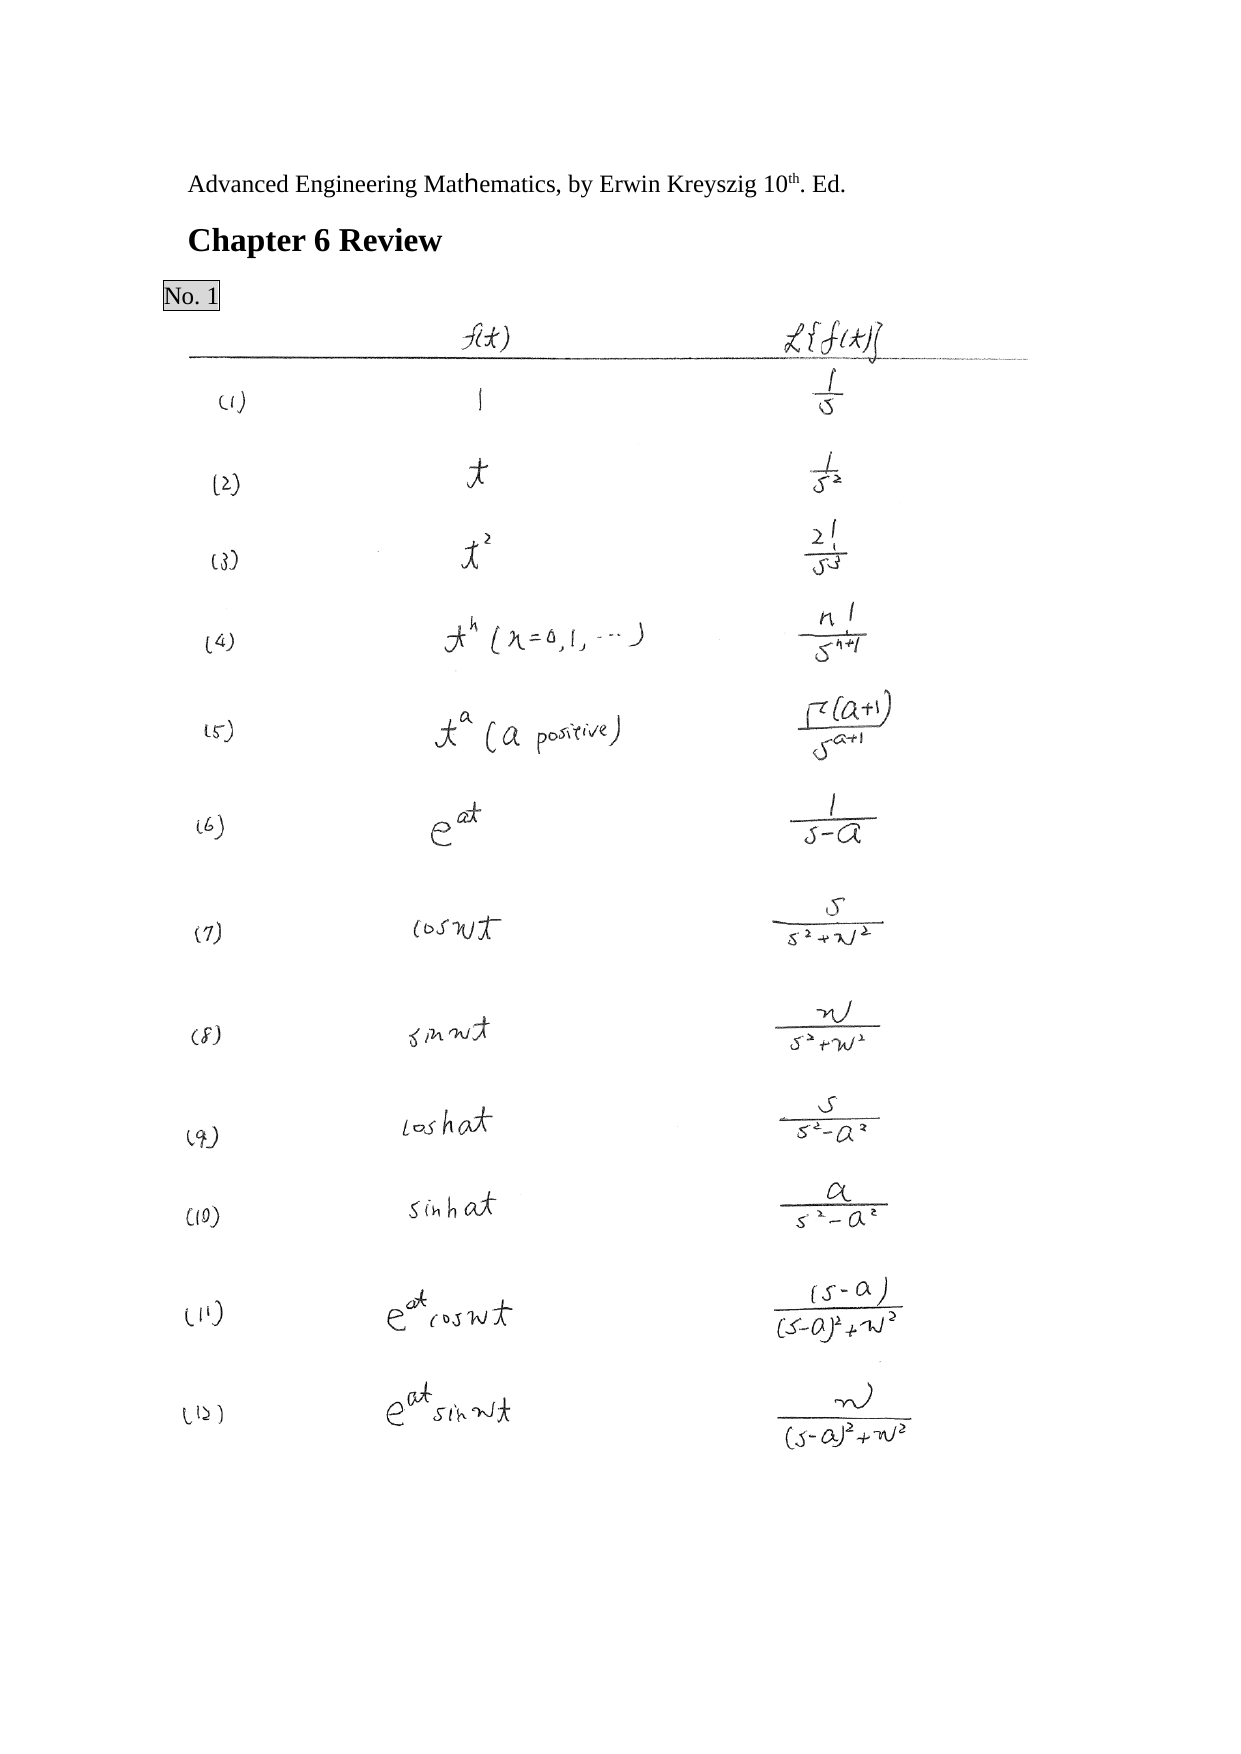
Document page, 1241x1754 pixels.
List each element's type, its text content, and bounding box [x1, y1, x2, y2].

picture [162, 314, 1028, 1457]
text Advanced Engineering Mathematics, by Erwin Kreyszig 10th. Ed. [187, 164, 1053, 202]
text No. 1 [162, 277, 1053, 314]
text Chapter 6 Review [187, 202, 1053, 277]
